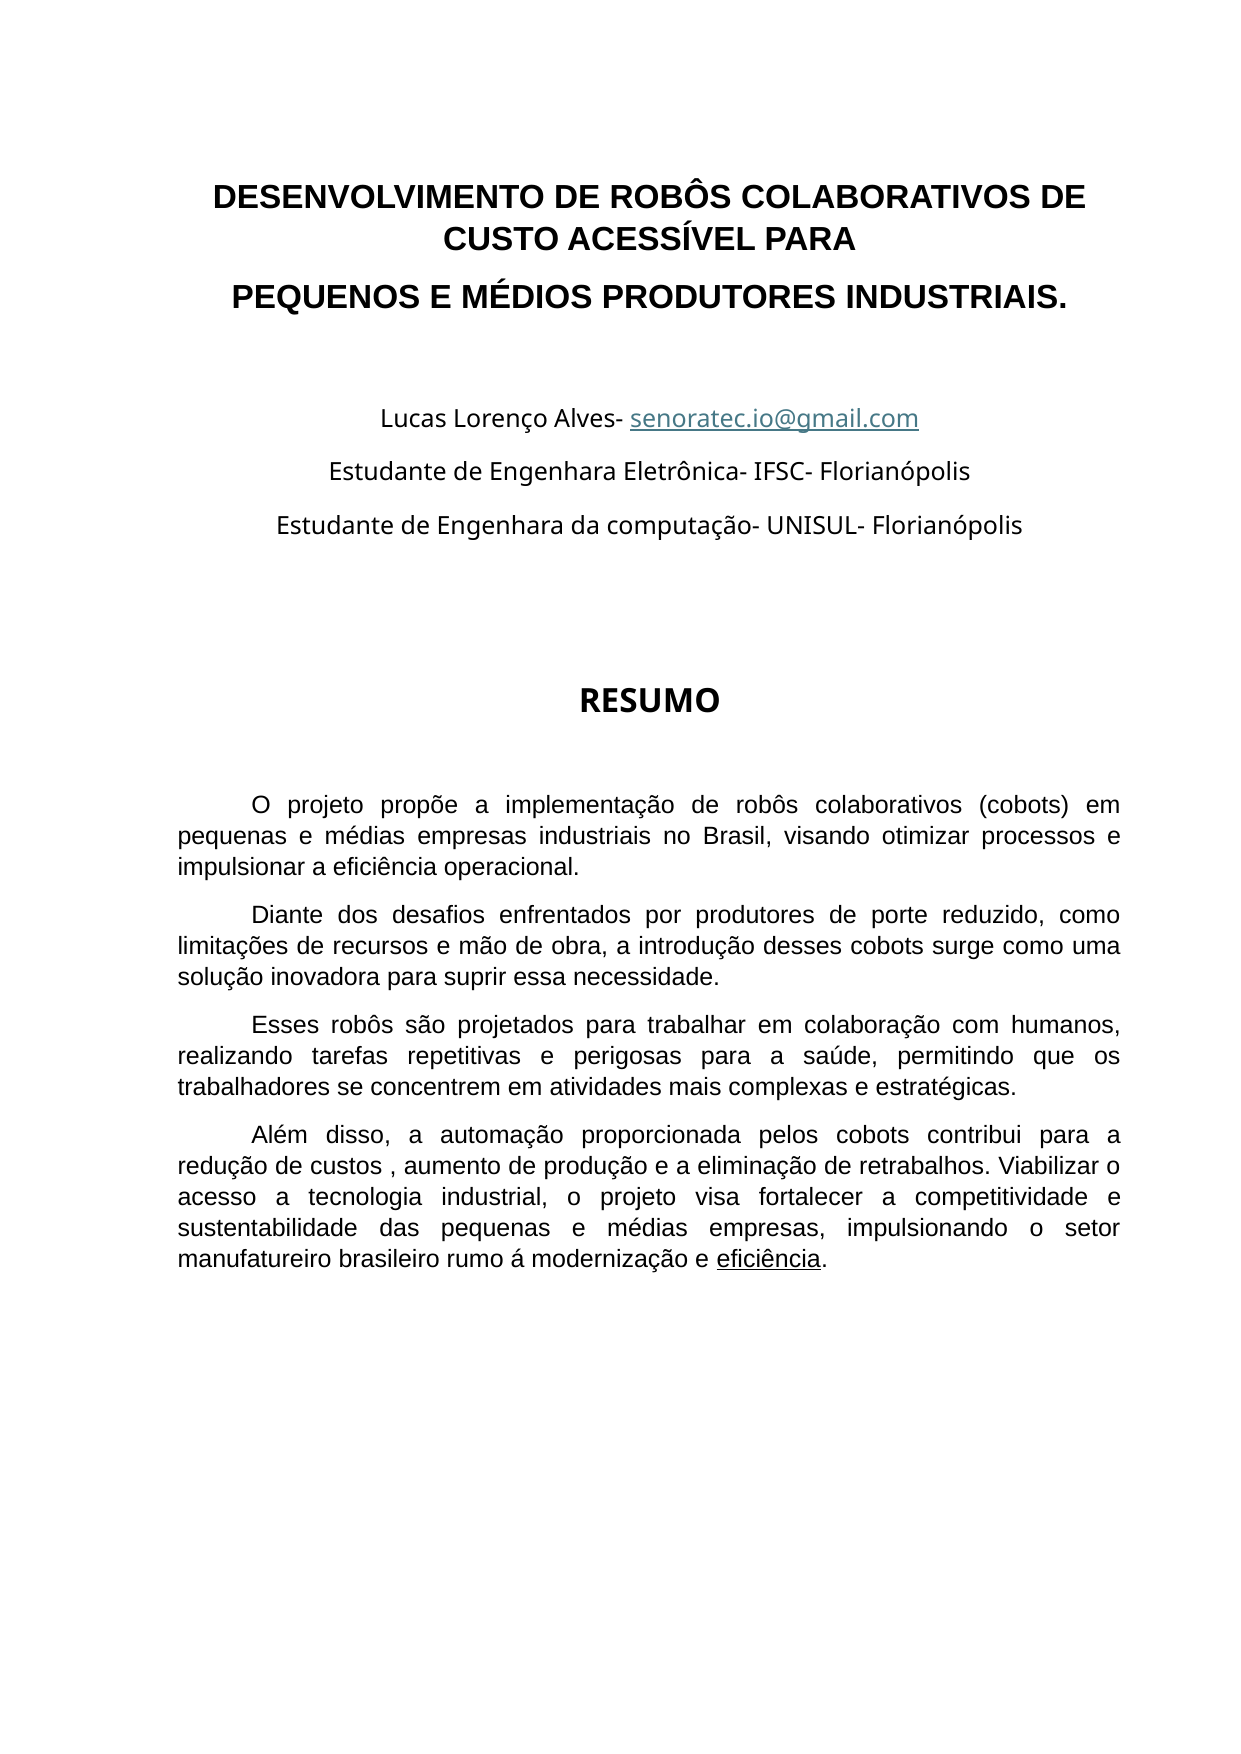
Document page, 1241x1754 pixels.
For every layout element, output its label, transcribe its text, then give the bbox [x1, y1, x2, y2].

text Estudante de Engenhara da computação- UNISUL- Florianópolis [177, 507, 1122, 541]
text Estudante de Engenhara Eletrônica- IFSC- Florianópolis [177, 454, 1122, 488]
text Esses robôs são projetados para trabalhar em colaboração com humanos, realizando tarefas repetitivas e perigosas para a saúde, permitindo que os trabalhadores se concentrem em atividades mais complexas e estratégicas. [177, 1010, 1122, 1101]
text RESUMO [177, 677, 1122, 722]
text Lucas Lorenço Alves- senoratec.io@gmail.com [177, 401, 1122, 434]
text DESENVOLVIMENTO DE ROBÔS COLABORATIVOS DE CUSTO ACESSÍVEL PARA [177, 177, 1122, 257]
text Além disso, a automação proporcionada pelos cobots contribui para a redução de custos , aumento de produção e a eliminação de retrabalhos. Viabilizar o acesso a tecnologia industrial, o projeto visa fortalecer a competitividade e sustentabilidade das pequenas e médias empresas, impulsionando o setor manufatureiro brasileiro rumo á modernização e eficiência. [177, 1119, 1122, 1272]
text O projeto propõe a implementação de robôs colaborativos (cobots) em pequenas e médias empresas industriais no Brasil, visando otimizar processos e impulsionar a eficiência operacional. [177, 790, 1122, 881]
text Diante dos desafios enfrentados por produtores de porte reduzido, como limitações de recursos e mão de obra, a introdução desses cobots surge como uma solução inovadora para suprir essa necessidade. [177, 900, 1122, 991]
text PEQUENOS E MÉDIOS PRODUTORES INDUSTRIAIS. [177, 277, 1122, 315]
